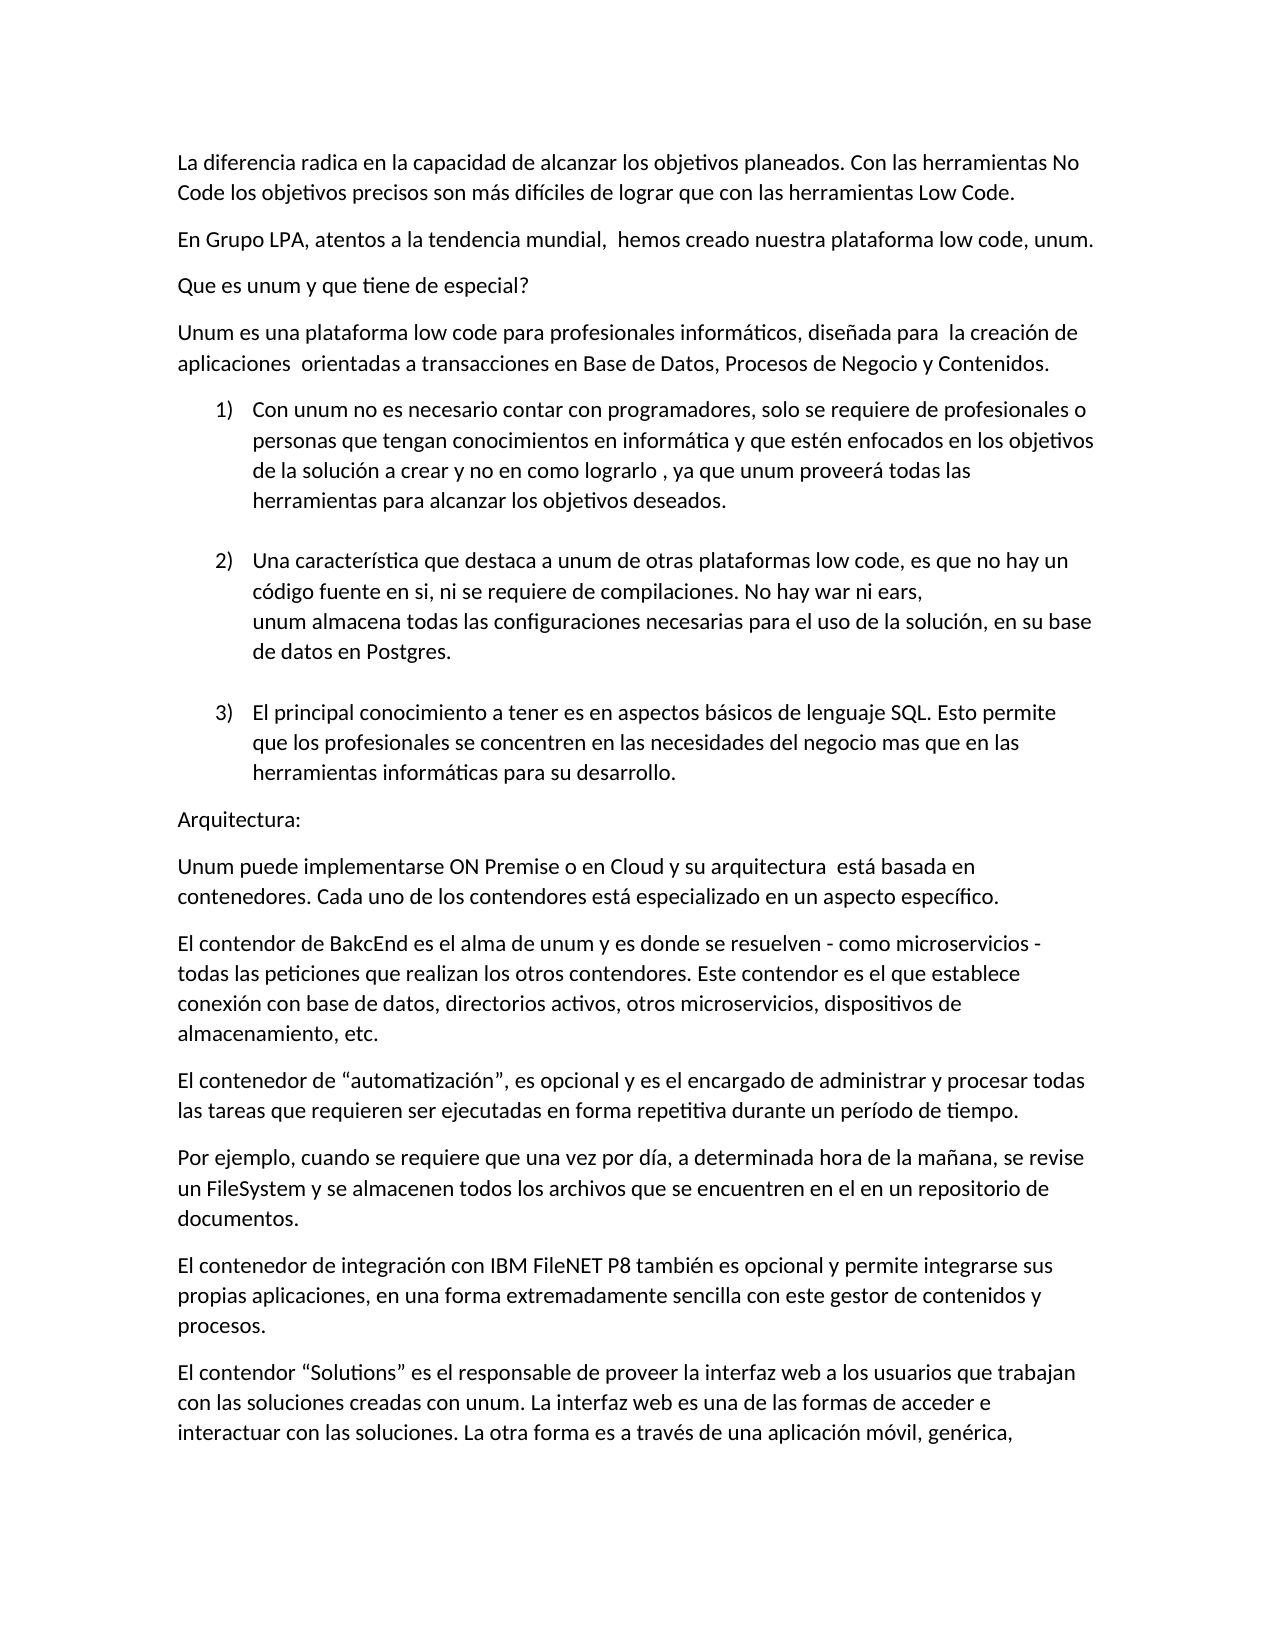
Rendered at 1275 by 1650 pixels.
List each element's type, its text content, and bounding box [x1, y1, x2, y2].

text Unum puede implementarse ON Premise o en Cloud y su arquitectura está basada en contenedores. Cada uno de los contendores está especializado en un aspecto específico. [177, 852, 1098, 910]
list Con unum no es necesario contar con programadores, solo se requiere de profesionales o personas que tengan conocimientos en informática y que estén enfocados en los objetivos de la solución a crear y no en como lograrlo , ya que unum proveerá todas las herramientas para alcanzar los objetivos deseados. [215, 396, 1098, 514]
list Una característica que destaca a unum de otras plataformas low code, es que no hay un código fuente en si, ni se requiere de compilaciones. No hay war ni ears, [215, 547, 1098, 605]
text El contenedor de integración con IBM FileNET P8 también es opcional y permite integrarse sus propias aplicaciones, en una forma extremadamente sencilla con este gestor de contenidos y procesos. [177, 1251, 1098, 1339]
list unum almacena todas las configuraciones necesarias para el uso de la solución, en su base de datos en Postgres. [252, 607, 1098, 665]
text El contendor de BakcEnd es el alma de unum y es donde se resuelven - como microservicios - todas las peticiones que realizan los otros contendores. Este contendor es el que establece conexión con base de datos, directorios activos, otros microservicios, dispositivos de almacenamiento, etc. [177, 929, 1098, 1047]
list El principal conocimiento a tener es en aspectos básicos de lenguaje SQL. Esto permite que los profesionales se concentren en las necesidades del negocio mas que en las herramientas informáticas para su desarrollo. [215, 698, 1098, 786]
text El contenedor de “automatización”, es opcional y es el encargado de administrar y procesar todas las tareas que requieren ser ejecutadas en forma repetitiva durante un período de tiempo. [177, 1066, 1098, 1124]
text En Grupo LPA, atentos a la tendencia mundial, hemos creado nuestra plataforma low code, unum. [177, 225, 1098, 253]
text Por ejemplo, cuando se requiere que una vez por día, a determinada hora de la mañana, se revise un FileSystem y se almacenen todos los archivos que se encuentren en el en un repositorio de documentos. [177, 1143, 1098, 1232]
text La diferencia radica en la capacidad de alcanzar los objetivos planeados. Con las herramientas No Code los objetivos precisos son más difíciles de lograr que con las herramientas Low Code. [177, 148, 1098, 206]
text Unum es una plataforma low code para profesionales informáticos, diseñada para la creación de aplicaciones orientadas a transacciones en Base de Datos, Procesos de Negocio y Contenidos. [177, 318, 1098, 377]
text Arquitectura: [177, 805, 1098, 833]
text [177, 1358, 1098, 1446]
text Que es unum y que tiene de especial? [177, 272, 1098, 299]
